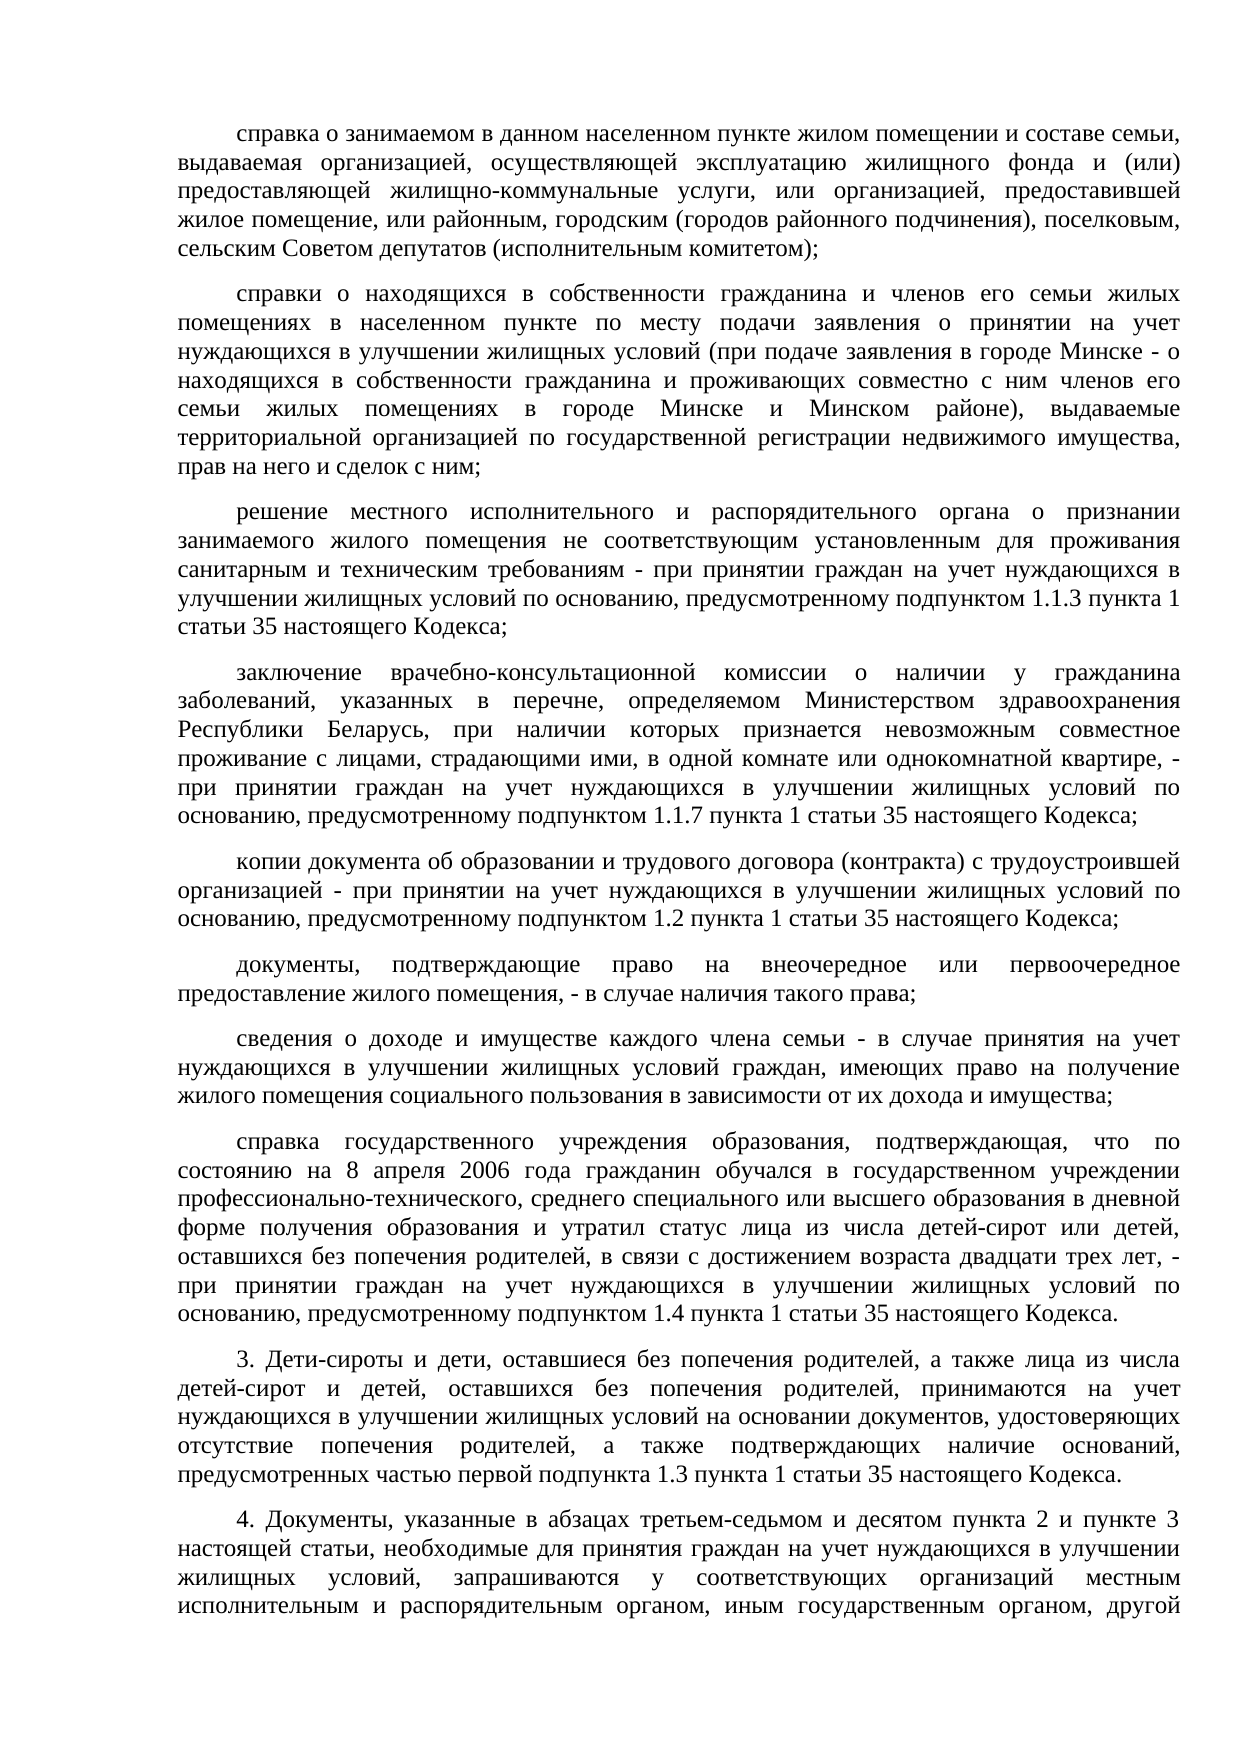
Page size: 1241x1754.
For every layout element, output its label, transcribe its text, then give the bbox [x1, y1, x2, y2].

text справка государственного учреждения образования, подтверждающая, что по состоянию на 8 апреля 2006 года гражданин обучался в государственном учреждении профессионально-технического, среднего специального или высшего образования в дневной форме получения образования и утратил статус лица из числа детей-сирот или детей, оставшихся без попечения родителей, в связи с достижением возраста двадцати трех лет, - при принятии граждан на учет нуждающихся в улучшении жилищных условий по основанию, предусмотренному подпунктом 1.4 пункта 1 статьи 35 настоящего Кодекса. [177, 1126, 1181, 1327]
text решение местного исполнительного и распорядительного органа о признании занимаемого жилого помещения не соответствующим установленным для проживания санитарным и техническим требованиям - при принятии граждан на учет нуждающихся в улучшении жилищных условий по основанию, предусмотренному подпунктом 1.1.3 пункта 1 статьи 35 настоящего Кодекса; [177, 496, 1181, 640]
text справки о находящихся в собственности гражданина и членов его семьи жилых помещениях в населенном пункте по месту подачи заявления о принятии на учет нуждающихся в улучшении жилищных условий (при подаче заявления в городе Минске - о находящихся в собственности гражданина и проживающих совместно с ним членов его семьи жилых помещениях в городе Минске и Минском районе), выдаваемые территориальной организацией по государственной регистрации недвижимого имущества, прав на него и сделок с ним; [177, 278, 1181, 480]
text копии документа об образовании и трудового договора (контракта) с трудоустроившей организацией - при принятии на учет нуждающихся в улучшении жилищных условий по основанию, предусмотренному подпунктом 1.2 пункта 1 статьи 35 настоящего Кодекса; [177, 846, 1181, 932]
text справка о занимаемом в данном населенном пункте жилом помещении и составе семьи, выдаваемая организацией, осуществляющей эксплуатацию жилищного фонда и (или) предоставляющей жилищно-коммунальные услуги, или организацией, предоставившей жилое помещение, или районным, городским (городов районного подчинения), поселковым, сельским Советом депутатов (исполнительным комитетом); [177, 118, 1181, 262]
text 3. Дети-сироты и дети, оставшиеся без попечения родителей, а также лица из числа детей-сирот и детей, оставшихся без попечения родителей, принимаются на учет нуждающихся в улучшении жилищных условий на основании документов, удостоверяющих отсутствие попечения родителей, а также подтверждающих наличие оснований, предусмотренных частью первой подпункта 1.3 пункта 1 статьи 35 настоящего Кодекса. [177, 1344, 1181, 1488]
text документы, подтверждающие право на внеочередное или первоочередное предоставление жилого помещения, - в случае наличия такого права; [177, 949, 1181, 1006]
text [177, 1504, 1181, 1619]
text заключение врачебно-консультационной комиссии о наличии у гражданина заболеваний, указанных в перечне, определяемом Министерством здравоохранения Республики Беларусь, при наличии которых признается невозможным совместное проживание с лицами, страдающими ими, в одной комнате или однокомнатной квартире, - при принятии граждан на учет нуждающихся в улучшении жилищных условий по основанию, предусмотренному подпунктом 1.1.7 пункта 1 статьи 35 настоящего Кодекса; [177, 657, 1181, 829]
text сведения о доходе и имуществе каждого члена семьи - в случае принятия на учет нуждающихся в улучшении жилищных условий граждан, имеющих право на получение жилого помещения социального пользования в зависимости от их дохода и имущества; [177, 1023, 1181, 1109]
